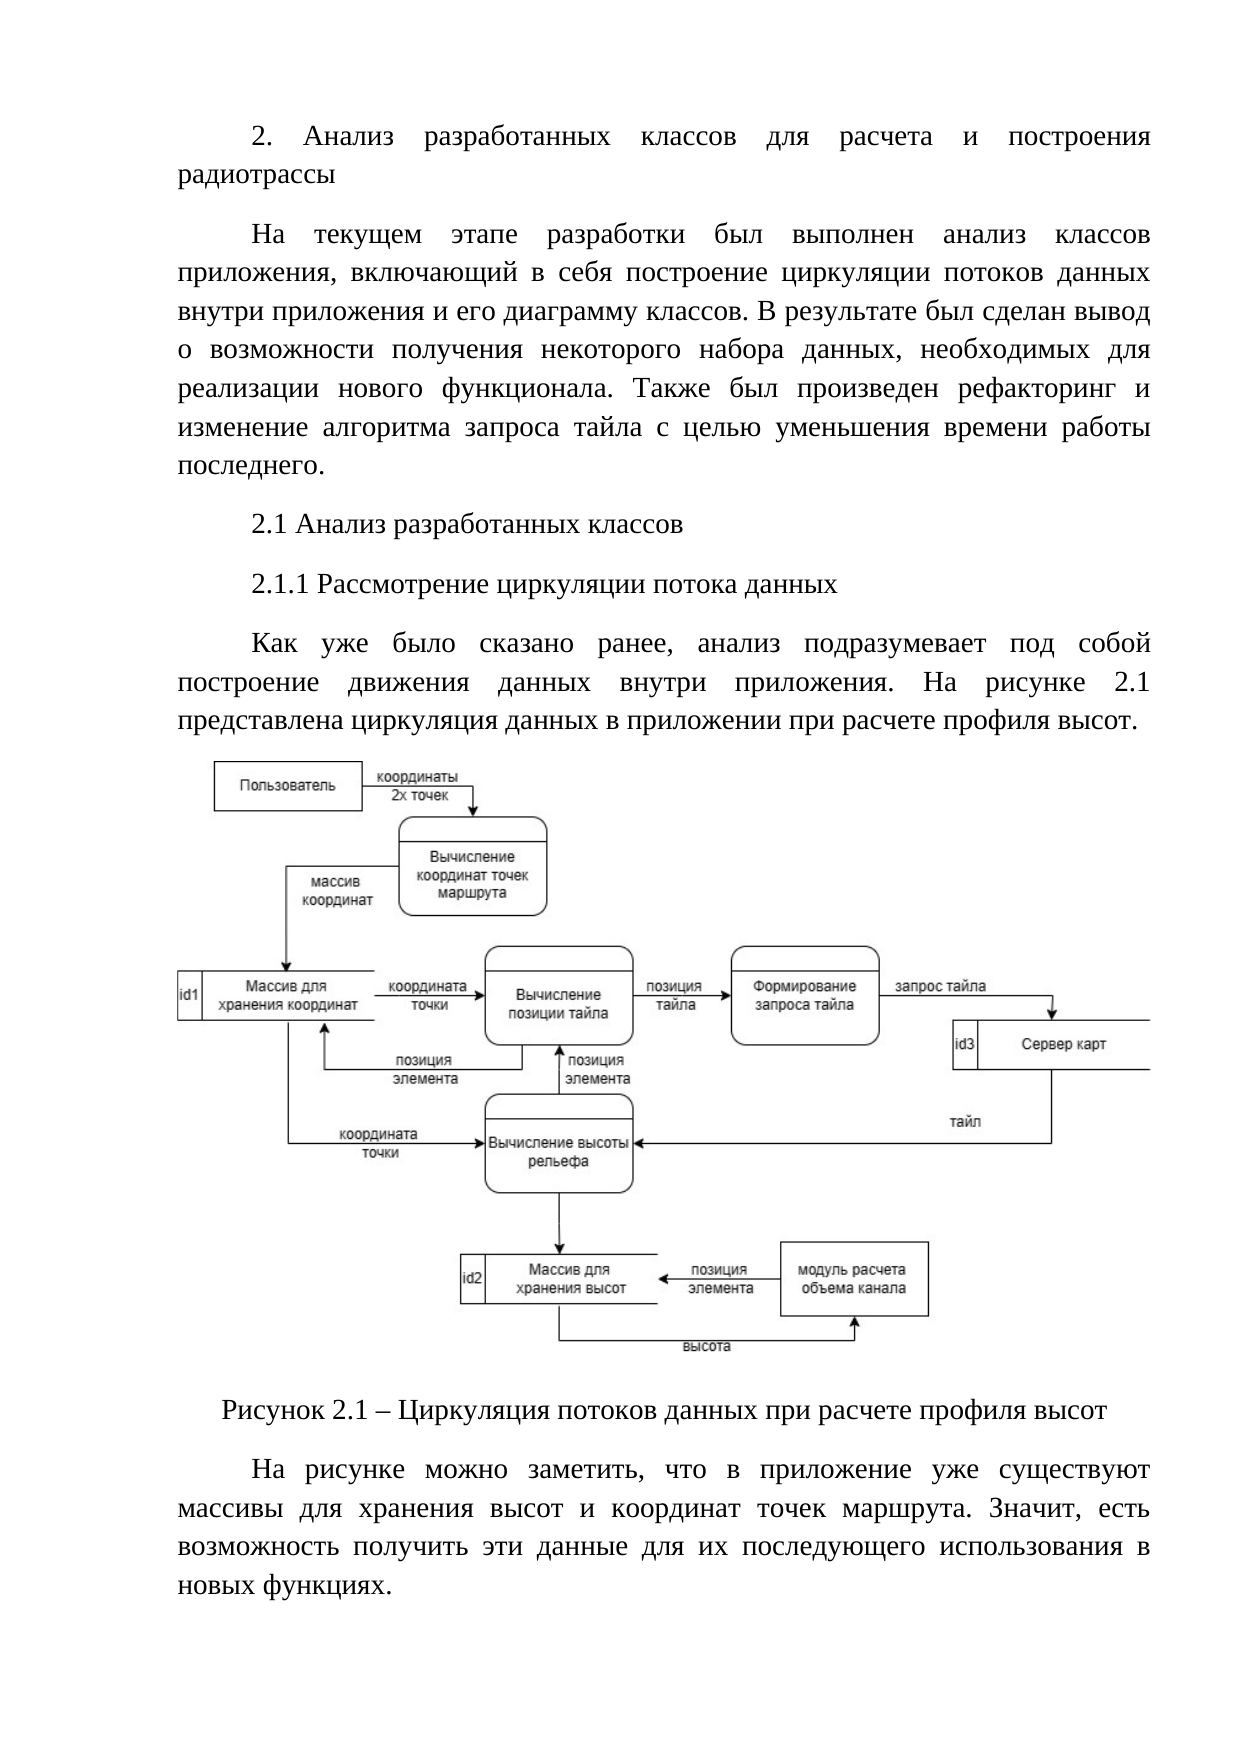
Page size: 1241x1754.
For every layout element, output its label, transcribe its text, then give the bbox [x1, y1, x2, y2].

text На текущем этапе разработки был выполнен анализ классов приложения, включающий в себя построение циркуляции потоков данных внутри приложения и его диаграмму классов. В результате был сделан вывод о возможности получения некоторого набора данных, необходимых для реализации нового функционала. Также был произведен рефакторинг и изменение алгоритма запроса тайла с целью уменьшения времени работы последнего. [177, 216, 1152, 481]
text 2. Анализ разработанных классов для расчета и построения радиотрассы [177, 118, 1152, 190]
text Рисунок 2.1 – Циркуляция потоков данных при расчете профиля высот [177, 1392, 1152, 1425]
text Как уже было сказано ранее, анализ подразумевает под собой построение движения данных внутри приложения. На рисунке 2.1 представлена циркуляция данных в приложении при расчете профиля высот. [177, 625, 1152, 736]
picture [177, 761, 1152, 1366]
text 2.1 Анализ разработанных классов [177, 507, 1152, 540]
text 2.1.1 Рассмотрение циркуляции потока данных [177, 566, 1152, 599]
text На рисунке можно заметить, что в приложение уже существуют массивы для хранения высот и координат точек маршрута. Значит, есть возможность получить эти данные для их последующего использования в новых функциях. [177, 1451, 1152, 1600]
